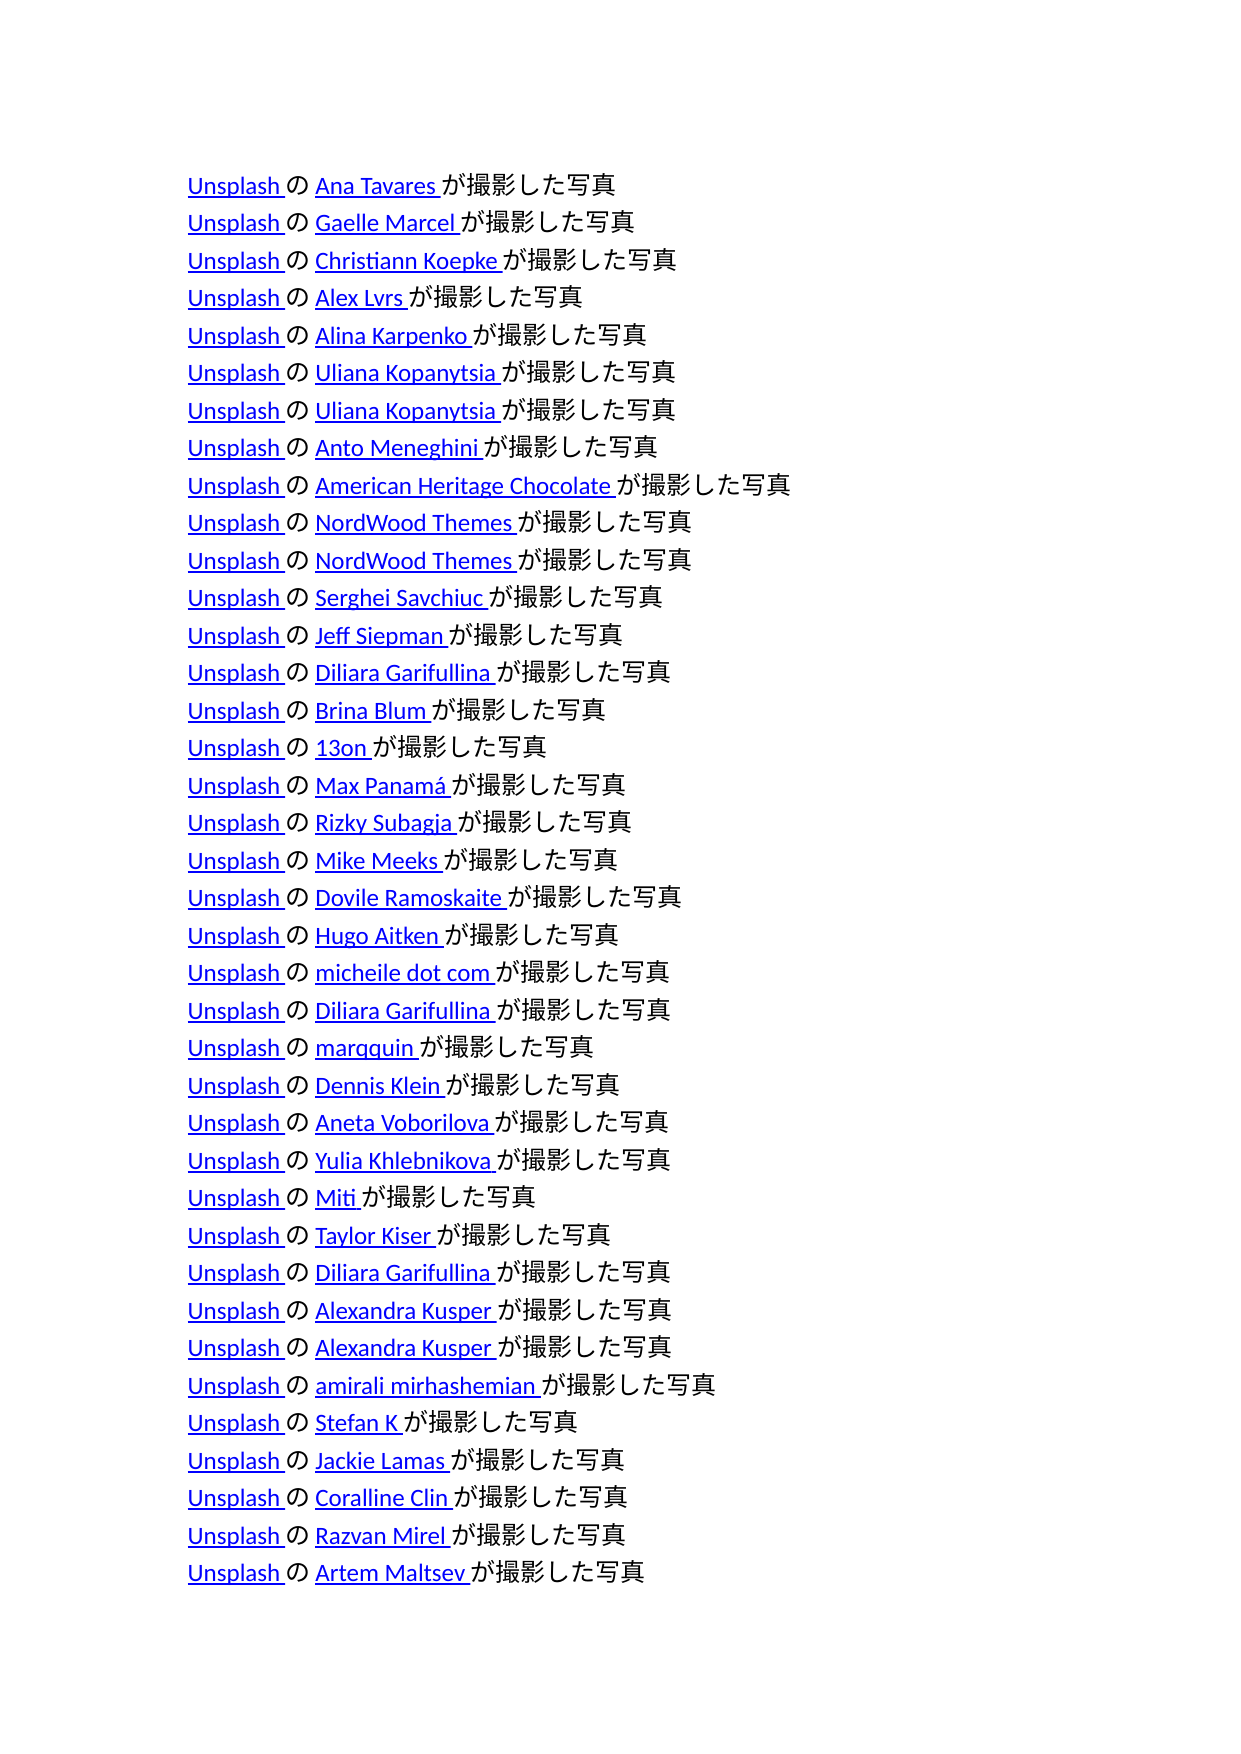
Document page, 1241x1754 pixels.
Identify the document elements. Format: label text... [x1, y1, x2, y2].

text UnsplashのAnto Meneghiniが撮影した写真 [187, 427, 1053, 464]
text Unsplashのmarqquinが撮影した写真 [187, 1027, 1053, 1064]
text UnsplashのMike Meeksが撮影した写真 [187, 839, 1053, 877]
text UnsplashのJackie Lamasが撮影した写真 [187, 1439, 1053, 1477]
text UnsplashのHugo Aitkenが撮影した写真 [187, 914, 1053, 952]
text UnsplashのSerghei Savchiucが撮影した写真 [187, 577, 1053, 614]
text UnsplashのRazvan Mirelが撮影した写真 [187, 1514, 1053, 1552]
text UnsplashのRizky Subagjaが撮影した写真 [187, 802, 1053, 839]
text UnsplashのTaylor Kiserが撮影した写真 [187, 1214, 1053, 1252]
text UnsplashのUliana Kopanytsiaが撮影した写真 [187, 389, 1053, 427]
text UnsplashのNordWood Themesが撮影した写真 [187, 502, 1053, 539]
text UnsplashのDennis Kleinが撮影した写真 [187, 1064, 1053, 1102]
text UnsplashのDovile Ramoskaiteが撮影した写真 [187, 877, 1053, 914]
text UnsplashのArtem Maltsevが撮影した写真 [187, 1552, 1053, 1589]
text UnsplashのDiliara Garifullinaが撮影した写真 [187, 989, 1053, 1027]
text Unsplashのamirali mirhashemianが撮影した写真 [187, 1364, 1053, 1402]
text UnsplashのAlina Karpenkoが撮影した写真 [187, 314, 1053, 352]
text UnsplashのStefan Kが撮影した写真 [187, 1402, 1053, 1439]
text UnsplashのAna Tavaresが撮影した写真 [187, 164, 1053, 202]
text UnsplashのAmerican Heritage Chocolateが撮影した写真 [187, 464, 1053, 502]
text UnsplashのJeff Siepmanが撮影した写真 [187, 614, 1053, 652]
text Unsplashの13onが撮影した写真 [187, 727, 1053, 764]
text UnsplashのBrina Blumが撮影した写真 [187, 689, 1053, 727]
text UnsplashのMax Panamáが撮影した写真 [187, 764, 1053, 802]
text UnsplashのAneta Voborilovaが撮影した写真 [187, 1102, 1053, 1139]
text UnsplashのDiliara Garifullinaが撮影した写真 [187, 1252, 1053, 1289]
text UnsplashのChristiann Koepkeが撮影した写真 [187, 239, 1053, 277]
text UnsplashのYulia Khlebnikovaが撮影した写真 [187, 1139, 1053, 1177]
text UnsplashのUliana Kopanytsiaが撮影した写真 [187, 352, 1053, 389]
text UnsplashのNordWood Themesが撮影した写真 [187, 539, 1053, 577]
text UnsplashのDiliara Garifullinaが撮影した写真 [187, 652, 1053, 689]
text UnsplashのMitiが撮影した写真 [187, 1177, 1053, 1214]
text UnsplashのAlexandra Kusperが撮影した写真 [187, 1289, 1053, 1327]
text UnsplashのAlex Lvrsが撮影した写真 [187, 277, 1053, 314]
text UnsplashのCoralline Clinが撮影した写真 [187, 1477, 1053, 1514]
text UnsplashのAlexandra Kusperが撮影した写真 [187, 1327, 1053, 1364]
text Unsplashのmicheile dot comが撮影した写真 [187, 952, 1053, 989]
text UnsplashのGaelle Marcelが撮影した写真 [187, 202, 1053, 239]
